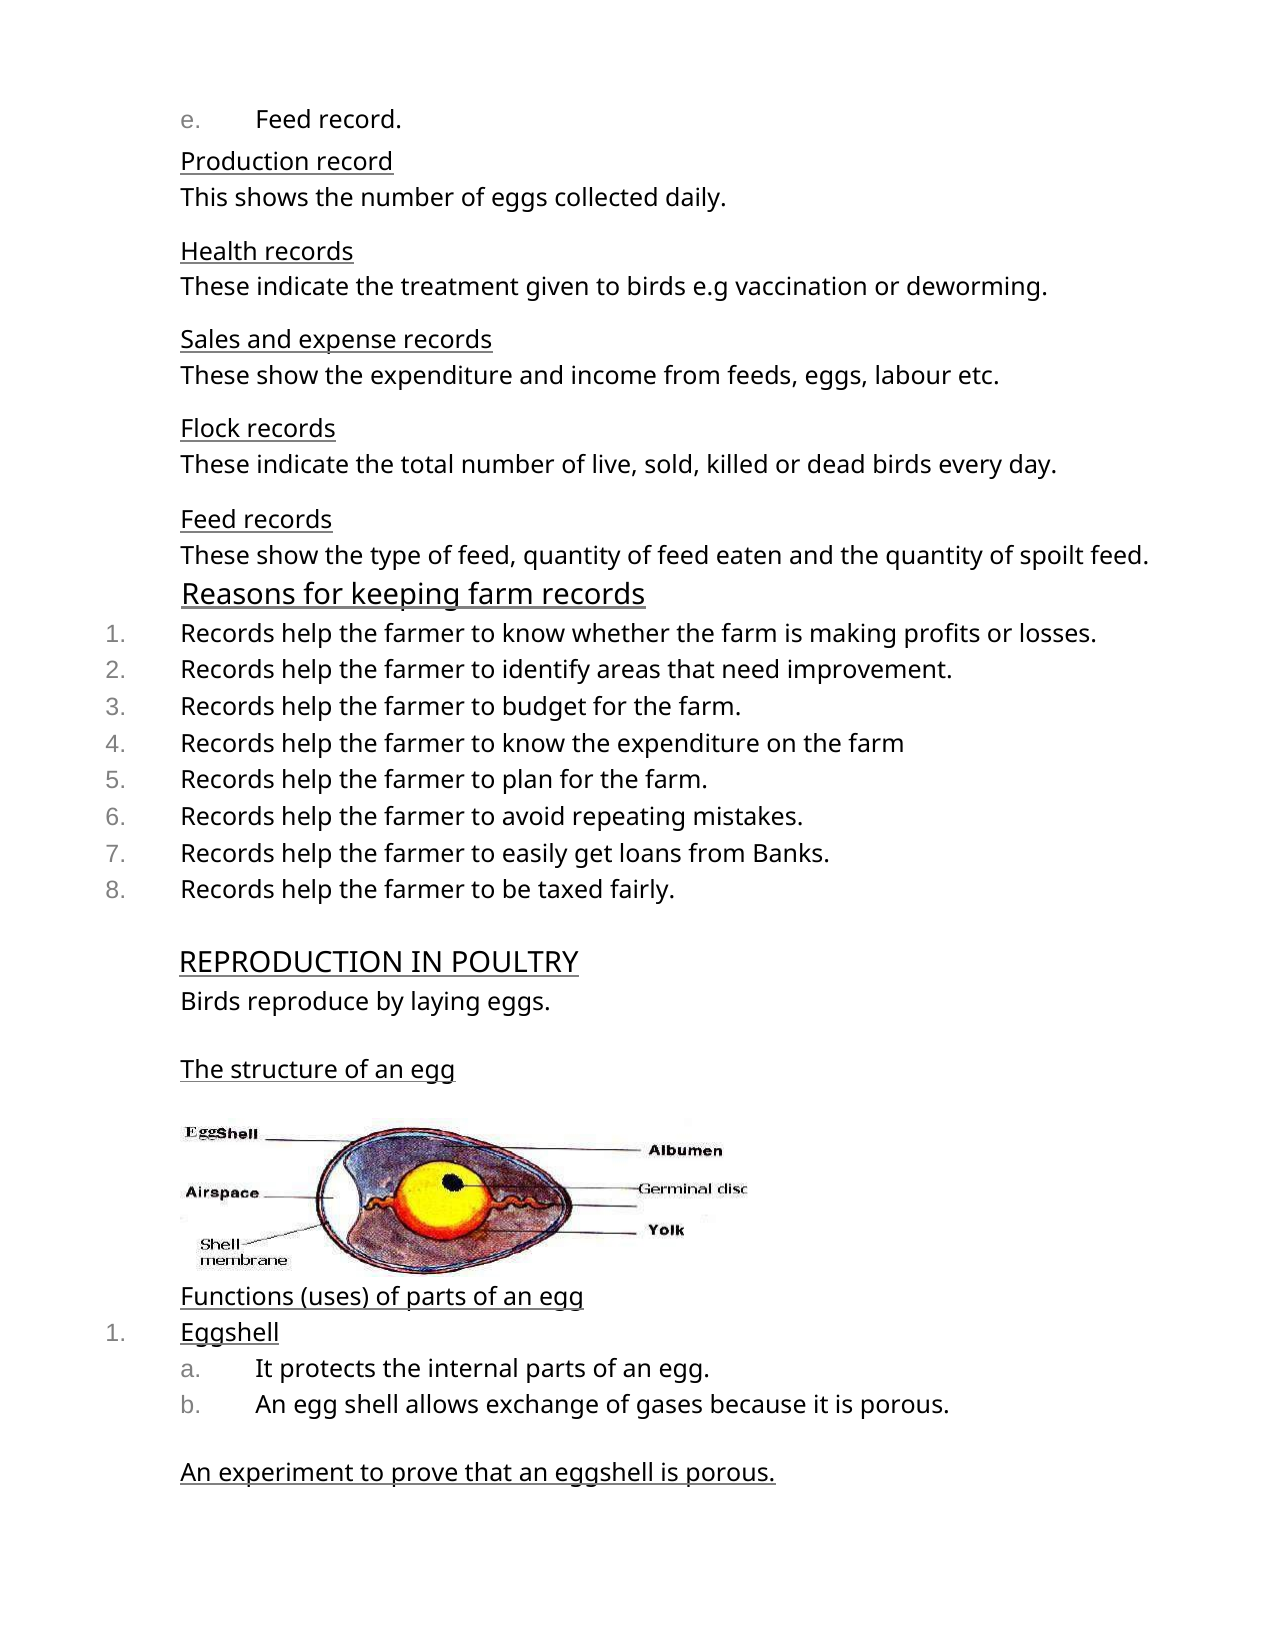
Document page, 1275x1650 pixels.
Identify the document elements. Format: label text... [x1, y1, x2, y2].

text Health records [180, 233, 1122, 267]
text Production record [180, 144, 1122, 178]
text Feed records [180, 502, 1122, 536]
list Feed record. [180, 102, 1237, 136]
list Records help the farmer to plan for the farm. [105, 762, 1237, 796]
picture [180, 1118, 748, 1277]
text These show the type of feed, quantity of feed eaten and the quantity of spoilt feed. Reasons for keeping farm records [180, 538, 1211, 613]
text These show the expenditure and income from feeds, eggs, labour etc. [180, 358, 1237, 392]
list Eggshell [105, 1315, 1122, 1349]
list An egg shell allows exchange of gases because it is porous. [180, 1387, 1237, 1421]
list Records help the farmer to know the expenditure on the farm [105, 725, 1237, 759]
list Records help the farmer to easily get loans from Banks. [105, 835, 1237, 869]
text Functions (uses) of parts of an egg [180, 1279, 1122, 1313]
text Flock records [180, 411, 1122, 445]
text Birds reproduce by laying eggs. [180, 984, 1237, 1018]
text Sales and expense records [180, 322, 1122, 356]
list Records help the farmer to be taxed fairly. [105, 872, 1237, 906]
text These indicate the total number of live, sold, killed or dead birds every day. [180, 446, 1237, 481]
text This shows the number of eggs collected daily. [180, 180, 1237, 214]
list Records help the farmer to avoid repeating mistakes. [105, 799, 1237, 833]
text An experiment to prove that an eggshell is porous. [180, 1455, 1122, 1489]
text REPRODUCTION IN POULTRY [178, 941, 1237, 981]
list It protects the internal parts of an egg. [180, 1350, 1237, 1384]
text The structure of an egg [180, 1052, 1122, 1086]
list Records help the farmer to budget for the farm. [105, 689, 1237, 723]
list Records help the farmer to know whether the farm is making profits or losses. [105, 615, 1237, 649]
text These indicate the treatment given to birds e.g vaccination or deworming. [180, 269, 1237, 303]
list Records help the farmer to identify areas that need improvement. [105, 652, 1237, 686]
